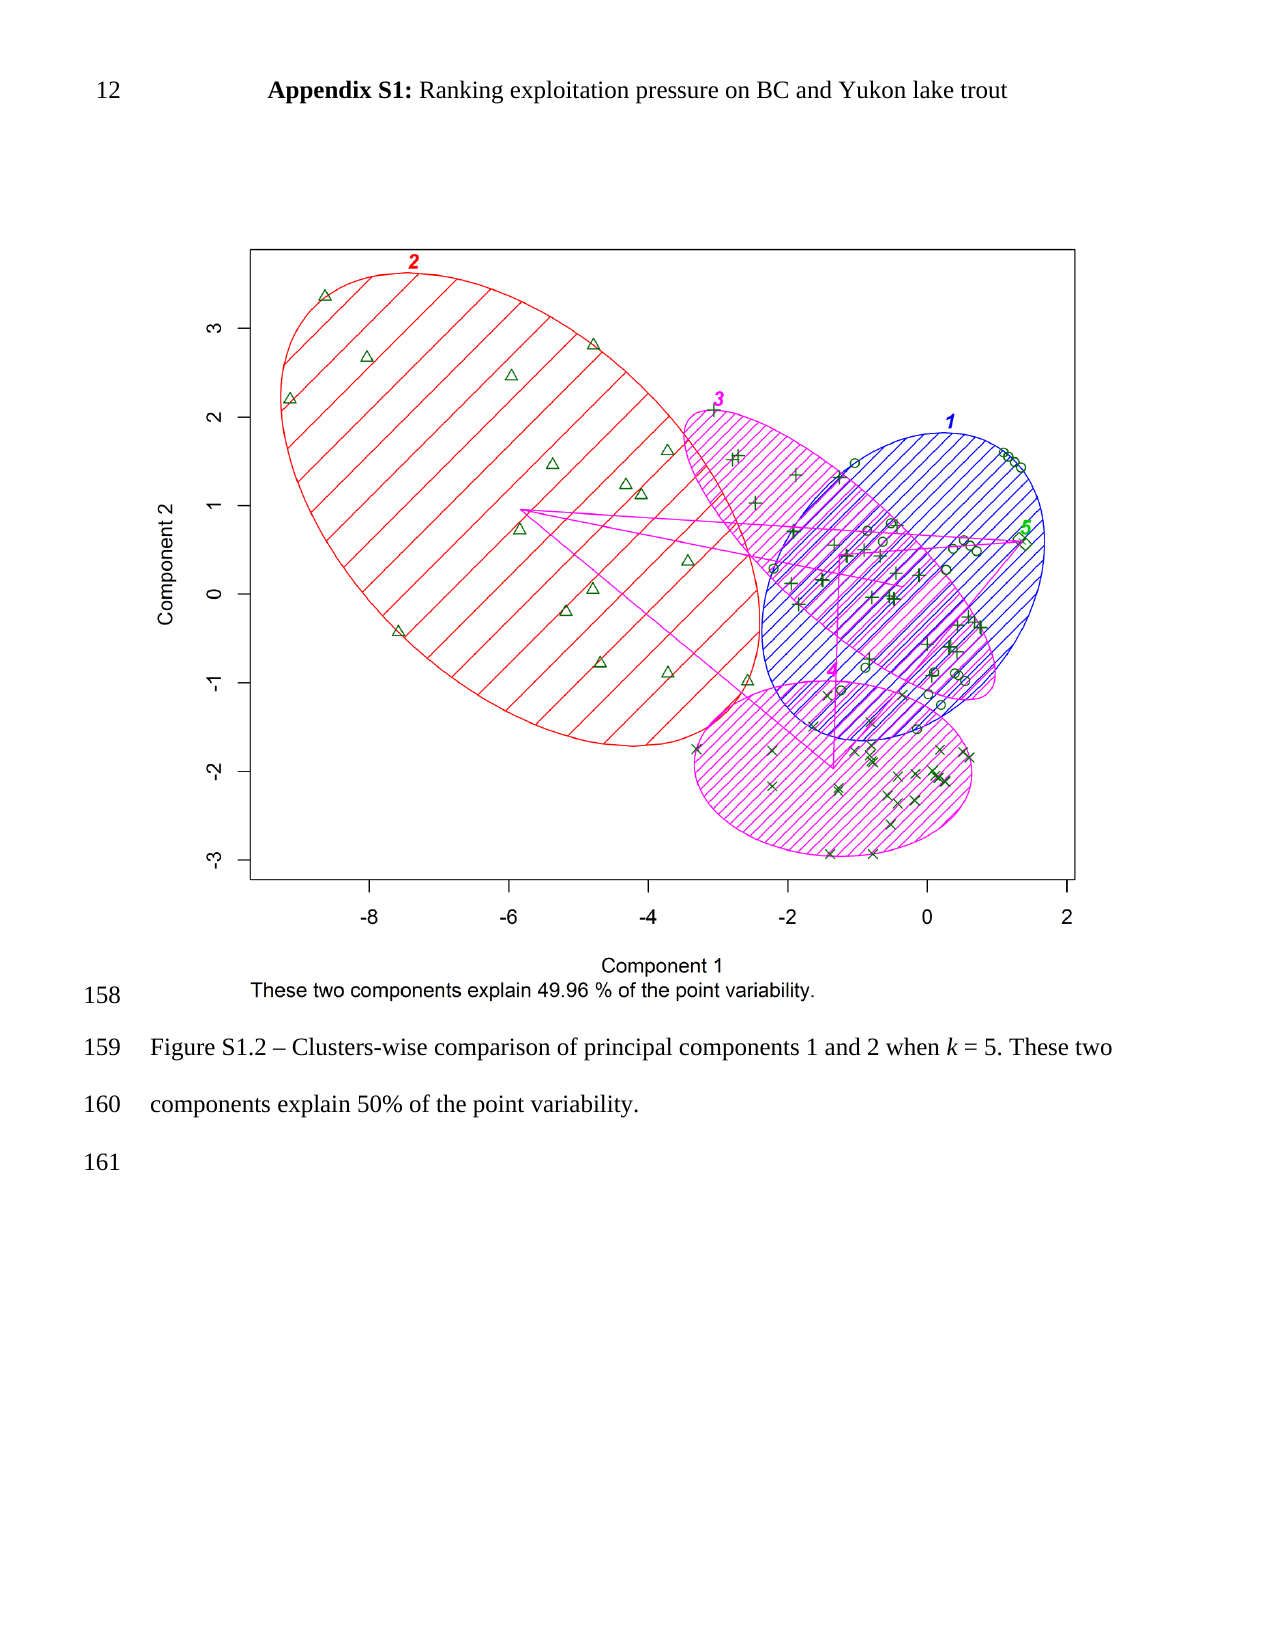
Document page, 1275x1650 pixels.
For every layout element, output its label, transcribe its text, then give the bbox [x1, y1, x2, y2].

picture [150, 150, 1125, 1004]
text Figure S1.2 – Clusters-wise comparison of principal components 1 and 2 when k = 5. These two components explain 50% of the point variability. [150, 1004, 1125, 1118]
